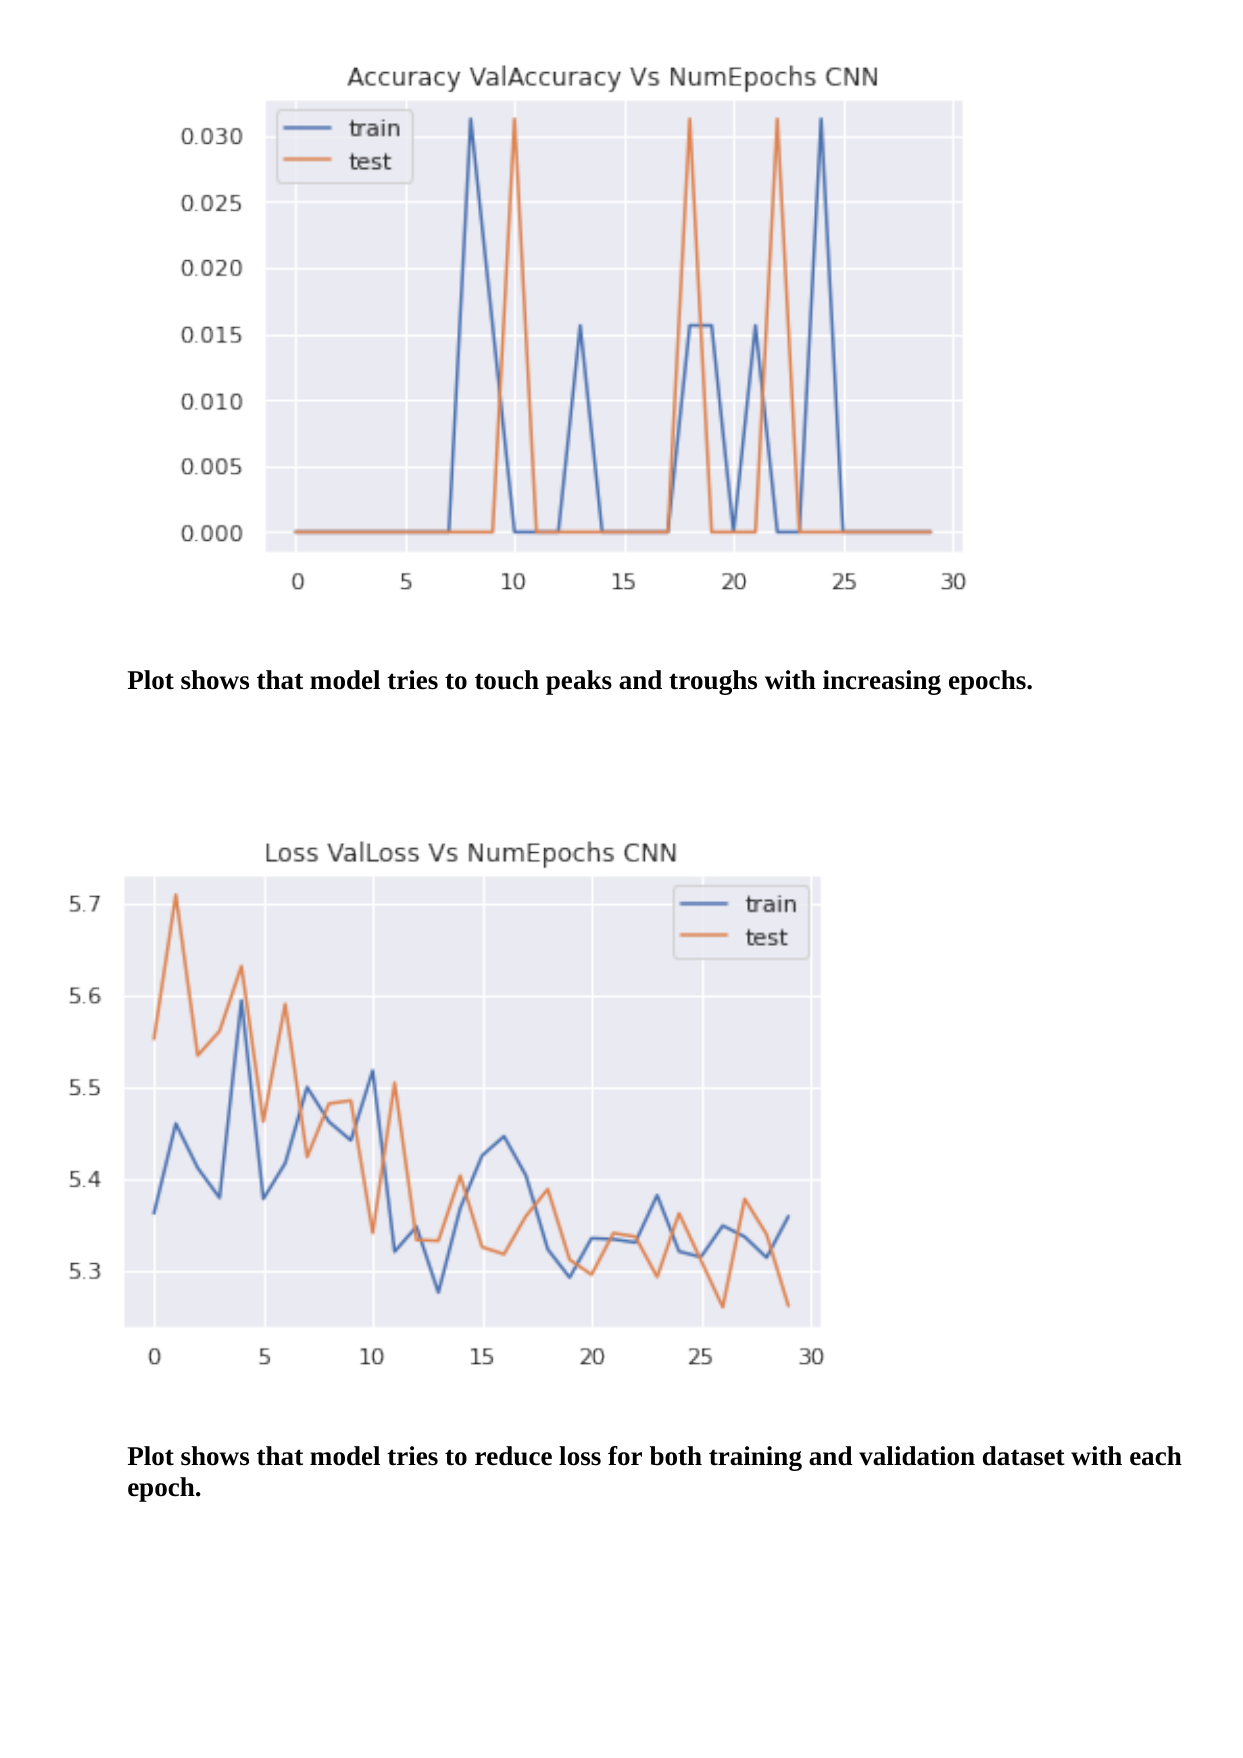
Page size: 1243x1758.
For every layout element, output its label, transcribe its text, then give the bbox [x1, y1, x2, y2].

picture [52, 827, 840, 1384]
picture [164, 52, 982, 609]
subtitle Plot shows that model tries to reduce loss for both training and validation dataset with each epoch. [466, 1440, 1191, 1502]
subtitle Plot shows that model tries to touch peaks and troughs with increasing epochs. [127, 664, 1191, 696]
